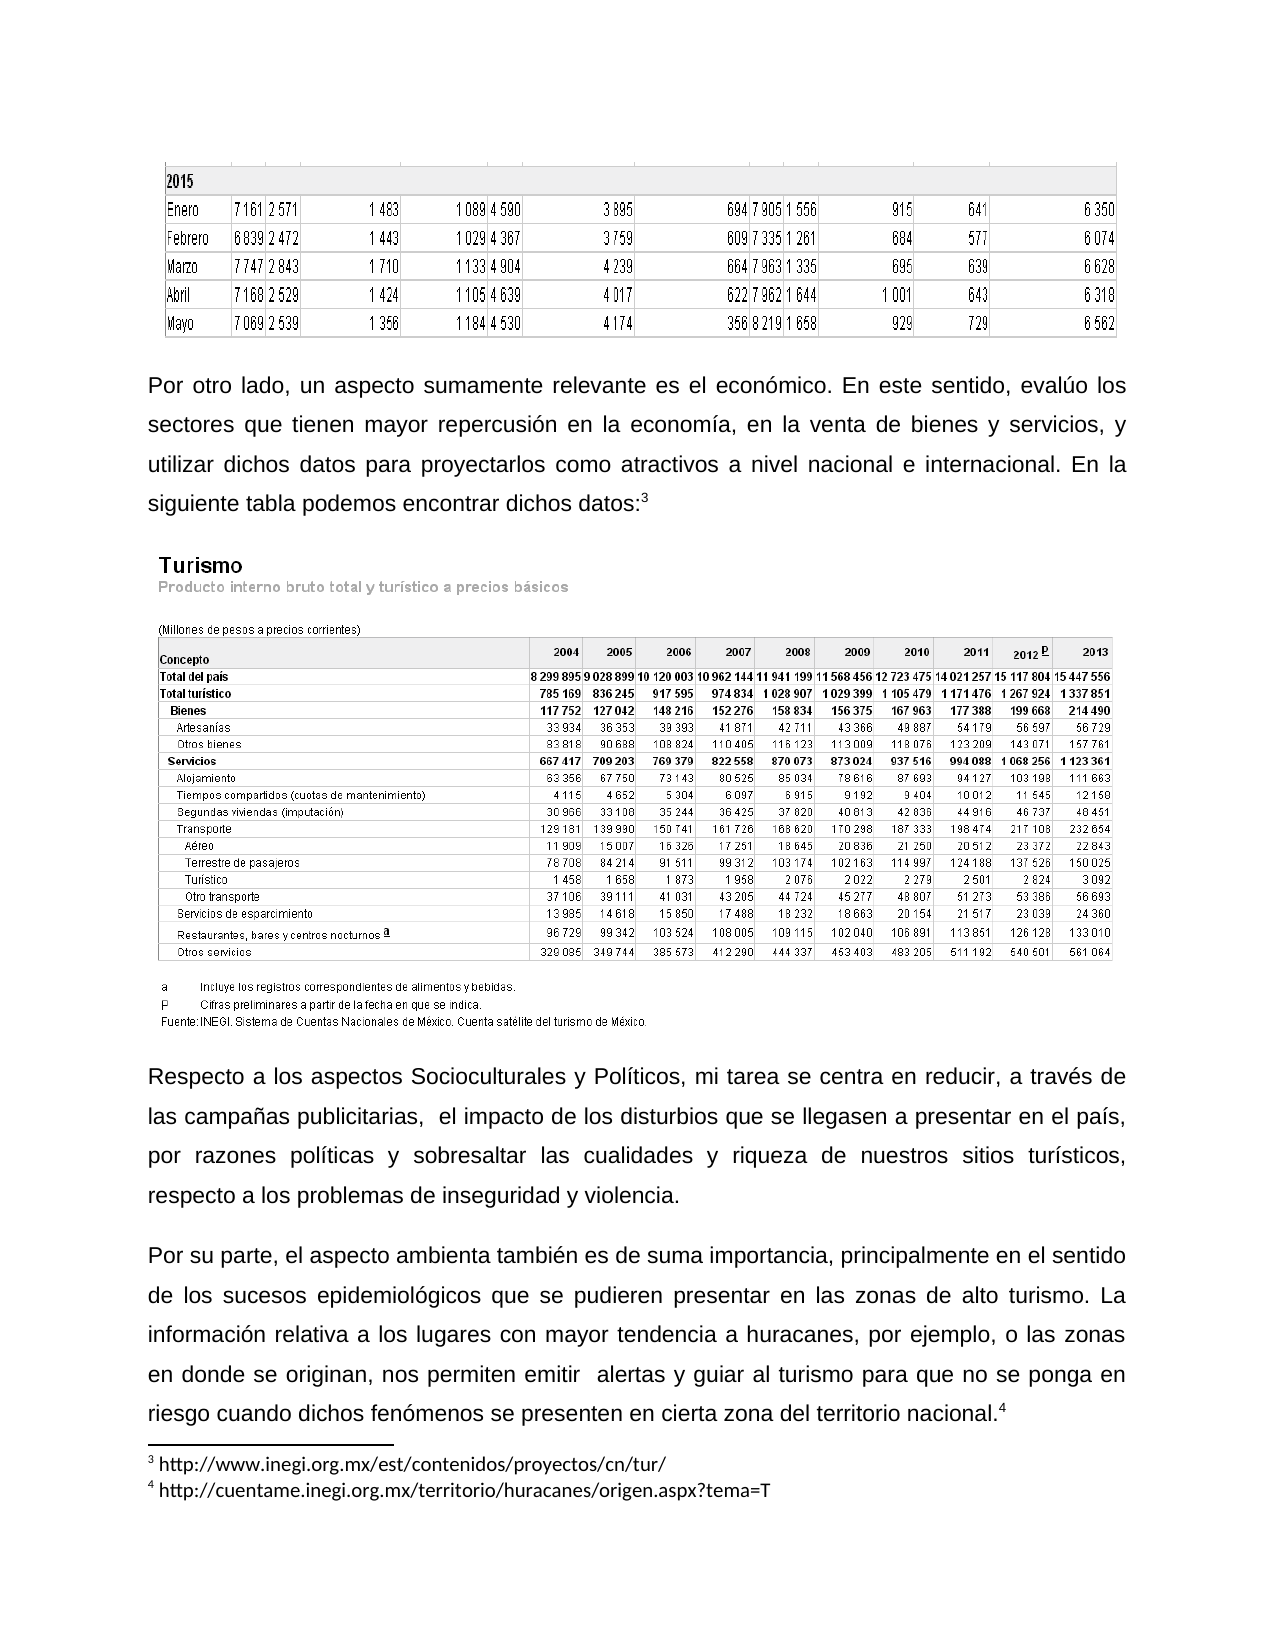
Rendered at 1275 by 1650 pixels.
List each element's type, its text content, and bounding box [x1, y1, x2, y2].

picture [147, 550, 1125, 1029]
picture [156, 162, 1118, 358]
text Por su parte, el aspecto ambienta también es de suma importancia, principalmente en el sentido de los sucesos epidemiológicos que se pudieren presentar en las zonas de alto turismo. La información relativa a los lugares con mayor tendencia a huracanes, por ejemplo, o las zonas en donde se originan, nos permiten emitir alertas y guiar al turismo para que no se ponga en riesgo cuando dichos fenómenos se presenten en cierta zona del territorio nacional. [148, 1242, 1127, 1426]
text Respecto a los aspectos Socioculturales y Políticos, mi tarea se centra en reducir, a través de las campañas publicitarias, el impacto de los disturbios que se llegasen a presentar en el país, por razones políticas y sobresaltar las cualidades y riqueza de nuestros sitios turísticos, respecto a los problemas de inseguridad y violencia. [148, 1063, 1127, 1208]
